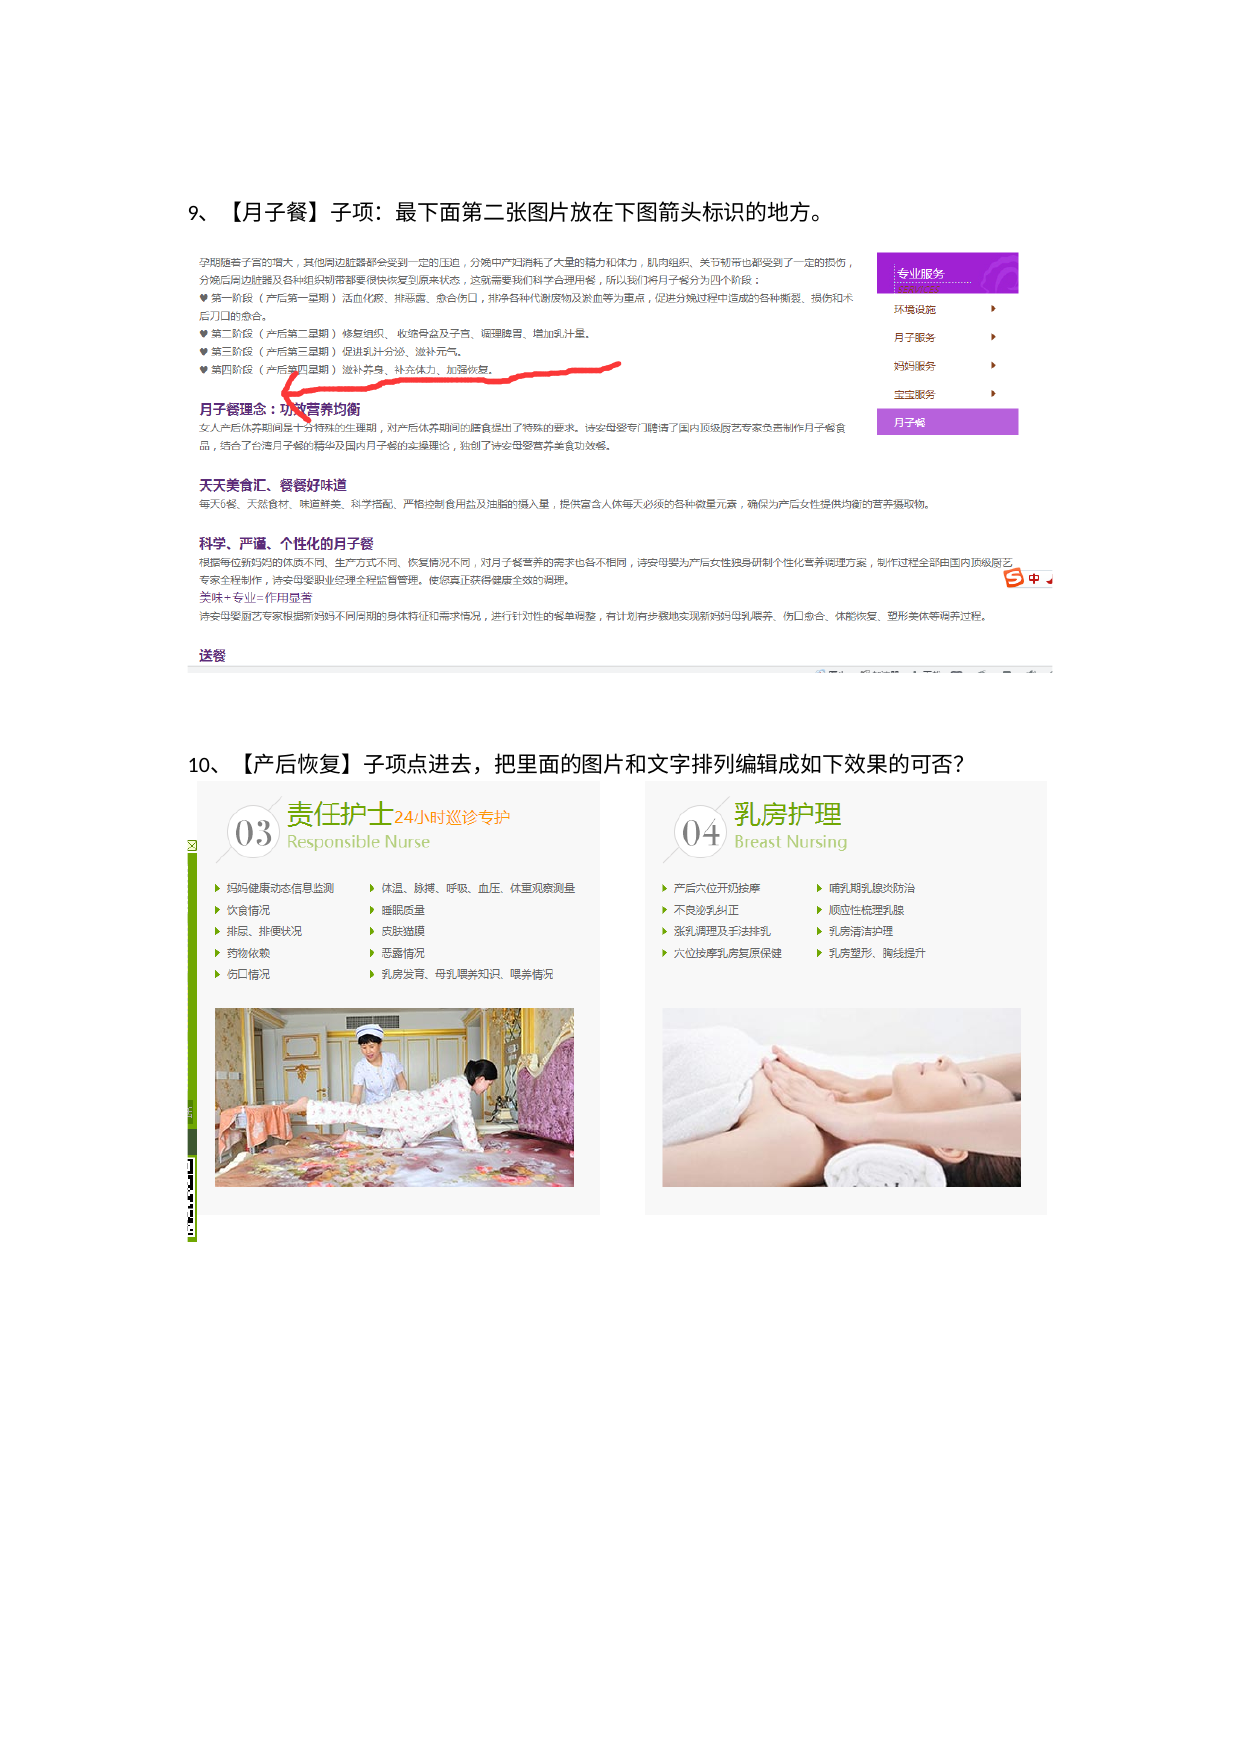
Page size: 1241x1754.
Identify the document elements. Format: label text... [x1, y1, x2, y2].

list 【月子餐】子项：最下面第二张图片放在下图箭头标识的地方。 [187, 194, 1053, 227]
picture [187, 227, 1053, 673]
picture [187, 779, 1053, 1243]
list 10、【产后恢复】子项点进去，把里面的图片和文字排列编辑成如下效果的可否？ [187, 747, 1053, 779]
